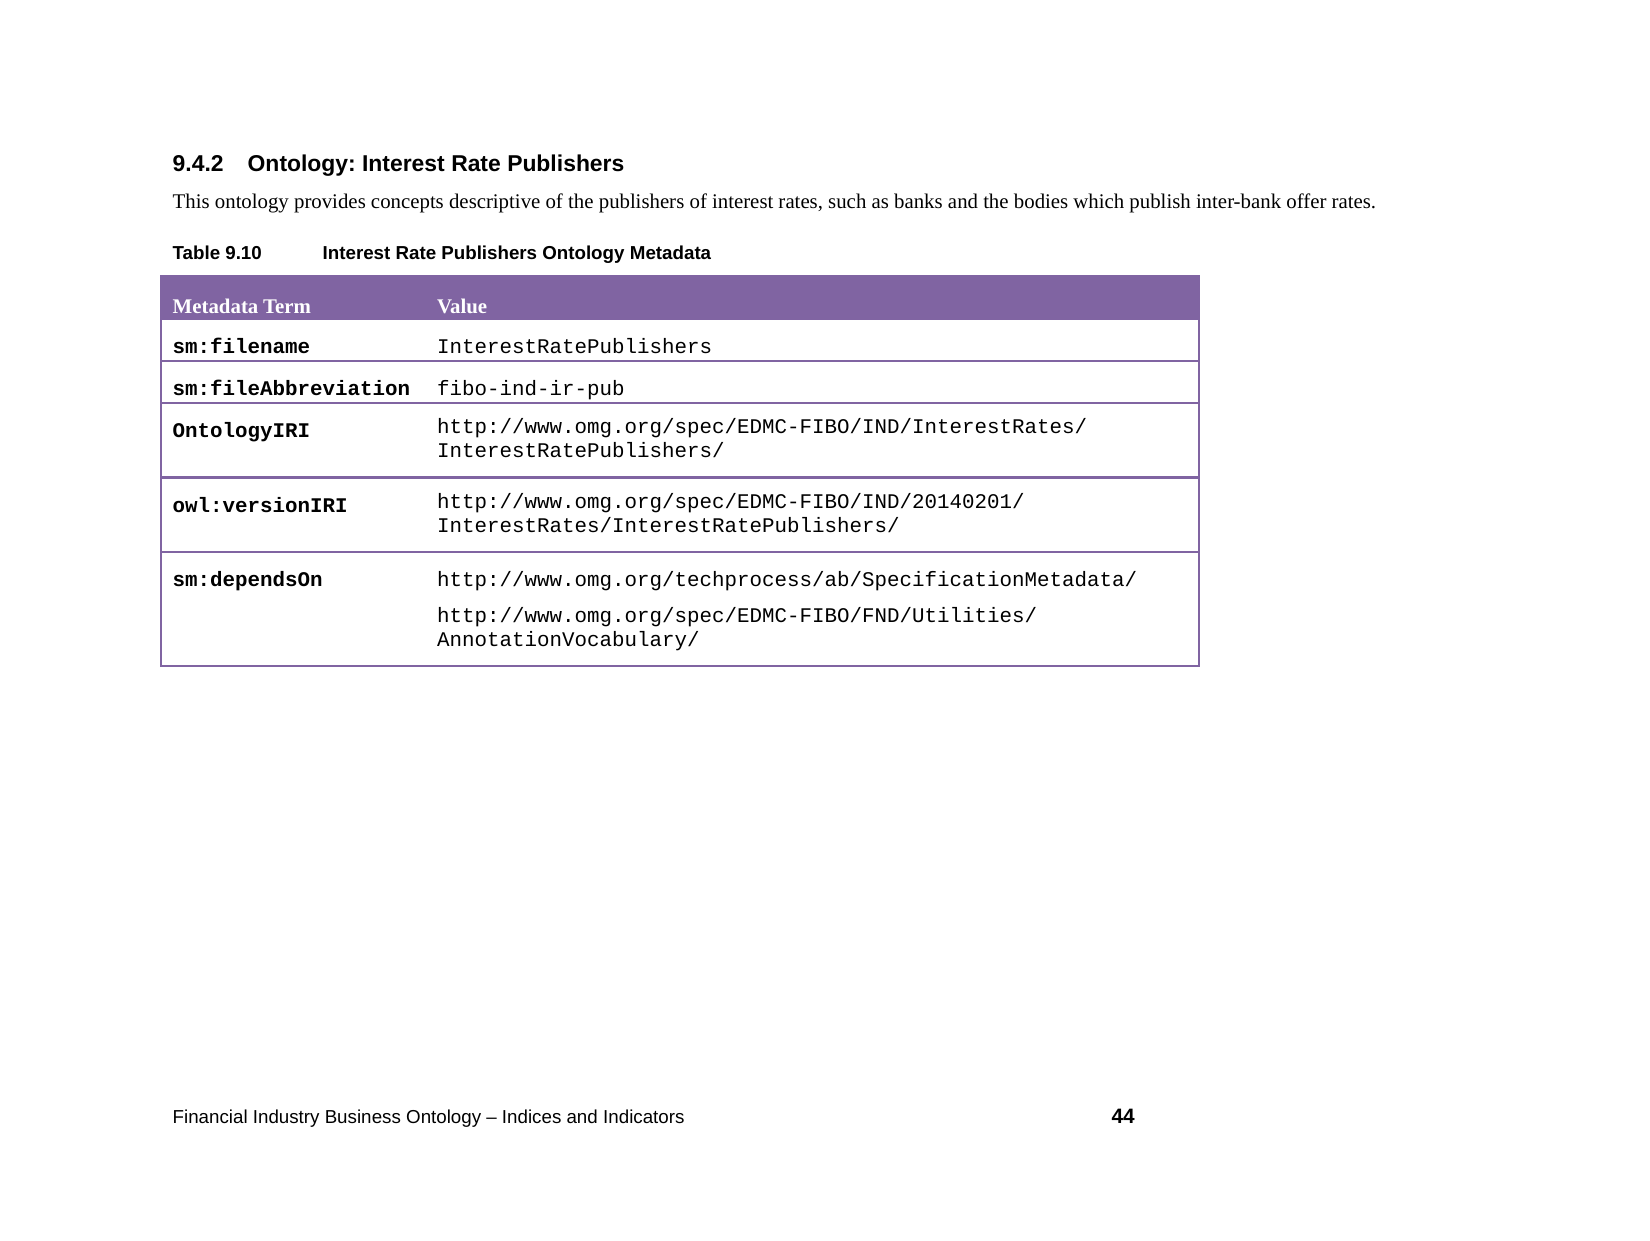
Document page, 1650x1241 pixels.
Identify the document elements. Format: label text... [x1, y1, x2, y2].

table_cell http://www.omg.org/spec/EDMC-FIBO/IND/20140201/InterestRates/InterestRatePublishers/ [426, 479, 1198, 551]
table_cell sm:filename [162, 320, 426, 360]
subtitle 9.4.2 Ontology: Interest Rate Publishers [172, 150, 1537, 176]
table_cell owl:versionIRI [162, 479, 426, 551]
table_cell http://www.omg.org/spec/EDMC-FIBO/IND/InterestRates/InterestRatePublishers/ [426, 404, 1198, 476]
table_cell fibo-ind-ir-pub [426, 362, 1198, 402]
table_cell OntologyIRI [162, 404, 426, 476]
table_header Value [426, 277, 1198, 318]
text Table 9.10 Interest Rate Publishers Ontology Metadata [172, 241, 1537, 263]
table_cell http://www.omg.org/techprocess/ab/SpecificationMetadata/ http://www.omg.org/spec/EDMC-FIBO/FND/Utilities/AnnotationVocabulary/ [426, 553, 1198, 665]
table_cell InterestRatePublishers [426, 320, 1198, 360]
table_header Metadata Term [162, 277, 426, 318]
text This ontology provides concepts descriptive of the publishers of interest rates, such as banks and the bodies which publish inter-bank offer rates. [172, 189, 1537, 213]
table_cell sm:dependsOn [162, 553, 426, 665]
table_cell sm:fileAbbreviation [162, 362, 426, 402]
